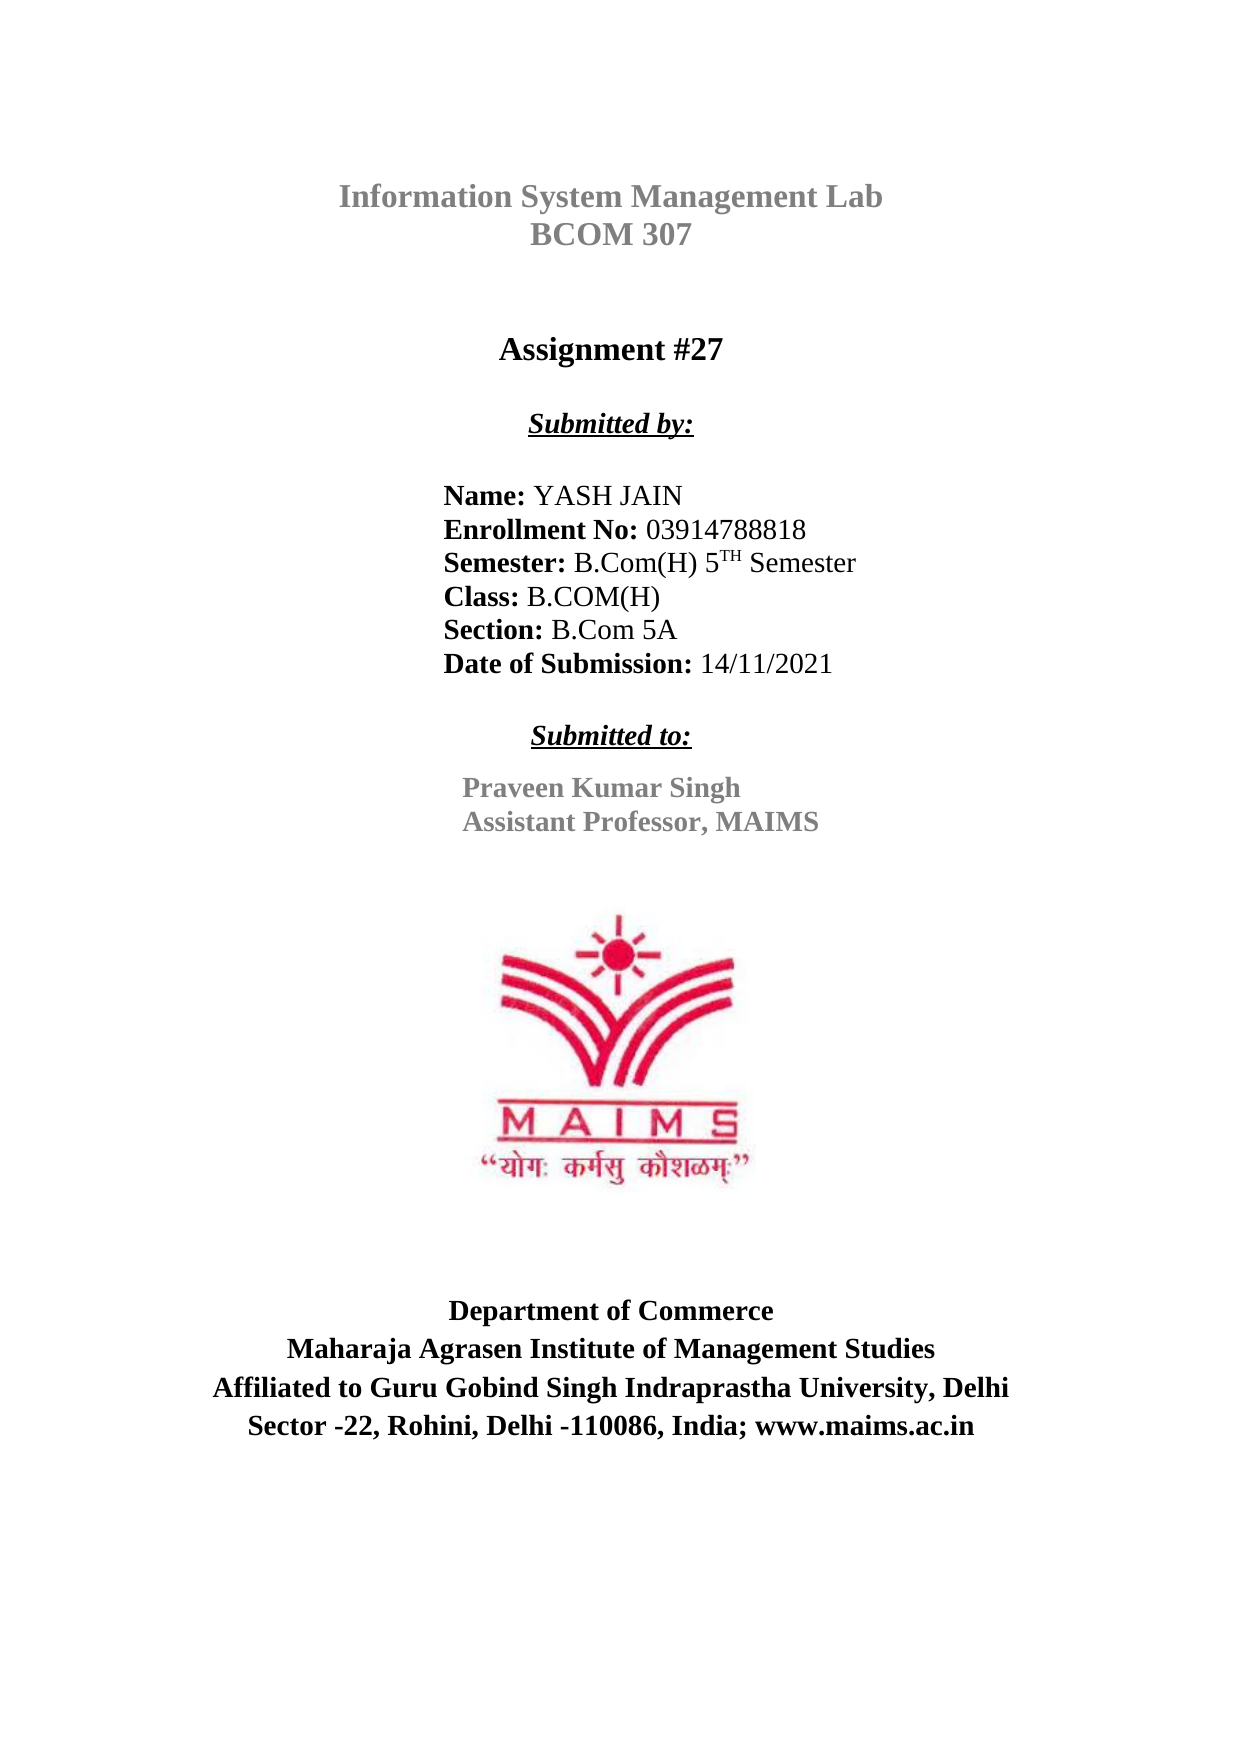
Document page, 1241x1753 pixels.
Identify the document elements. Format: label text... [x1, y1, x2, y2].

text Assignment #27 [124, 330, 1097, 368]
text Information System Management Lab [124, 176, 1097, 215]
text Class: B.COM(H) [124, 579, 1097, 612]
text Maharaja Agrasen Institute of Management Studies [124, 1331, 1097, 1365]
text Submitted to: [124, 718, 1097, 751]
text Department of Commerce [124, 1293, 1097, 1326]
text Semester: B.Com(H) 5TH Semester [124, 545, 1097, 579]
text Praveen Kumar Singh [124, 771, 1097, 804]
text Date of Submission: 14/11/2021 [124, 646, 1097, 679]
text Sector -22, Rohini, Delhi -110086, India; www.maims.ac.in [124, 1408, 1097, 1442]
text Submitted by: [124, 406, 1097, 440]
text Enrollment No: 03914788818 [124, 512, 1097, 545]
text Name: YASH JAIN [124, 478, 1097, 512]
text Section: B.Com 5A [124, 612, 1097, 646]
picture [462, 871, 756, 1193]
text BCOM 307 [124, 215, 1097, 253]
text Affiliated to Guru Gobind Singh Indraprastha University, Delhi [124, 1370, 1097, 1403]
text Assistant Professor, MAIMS [124, 804, 1097, 838]
